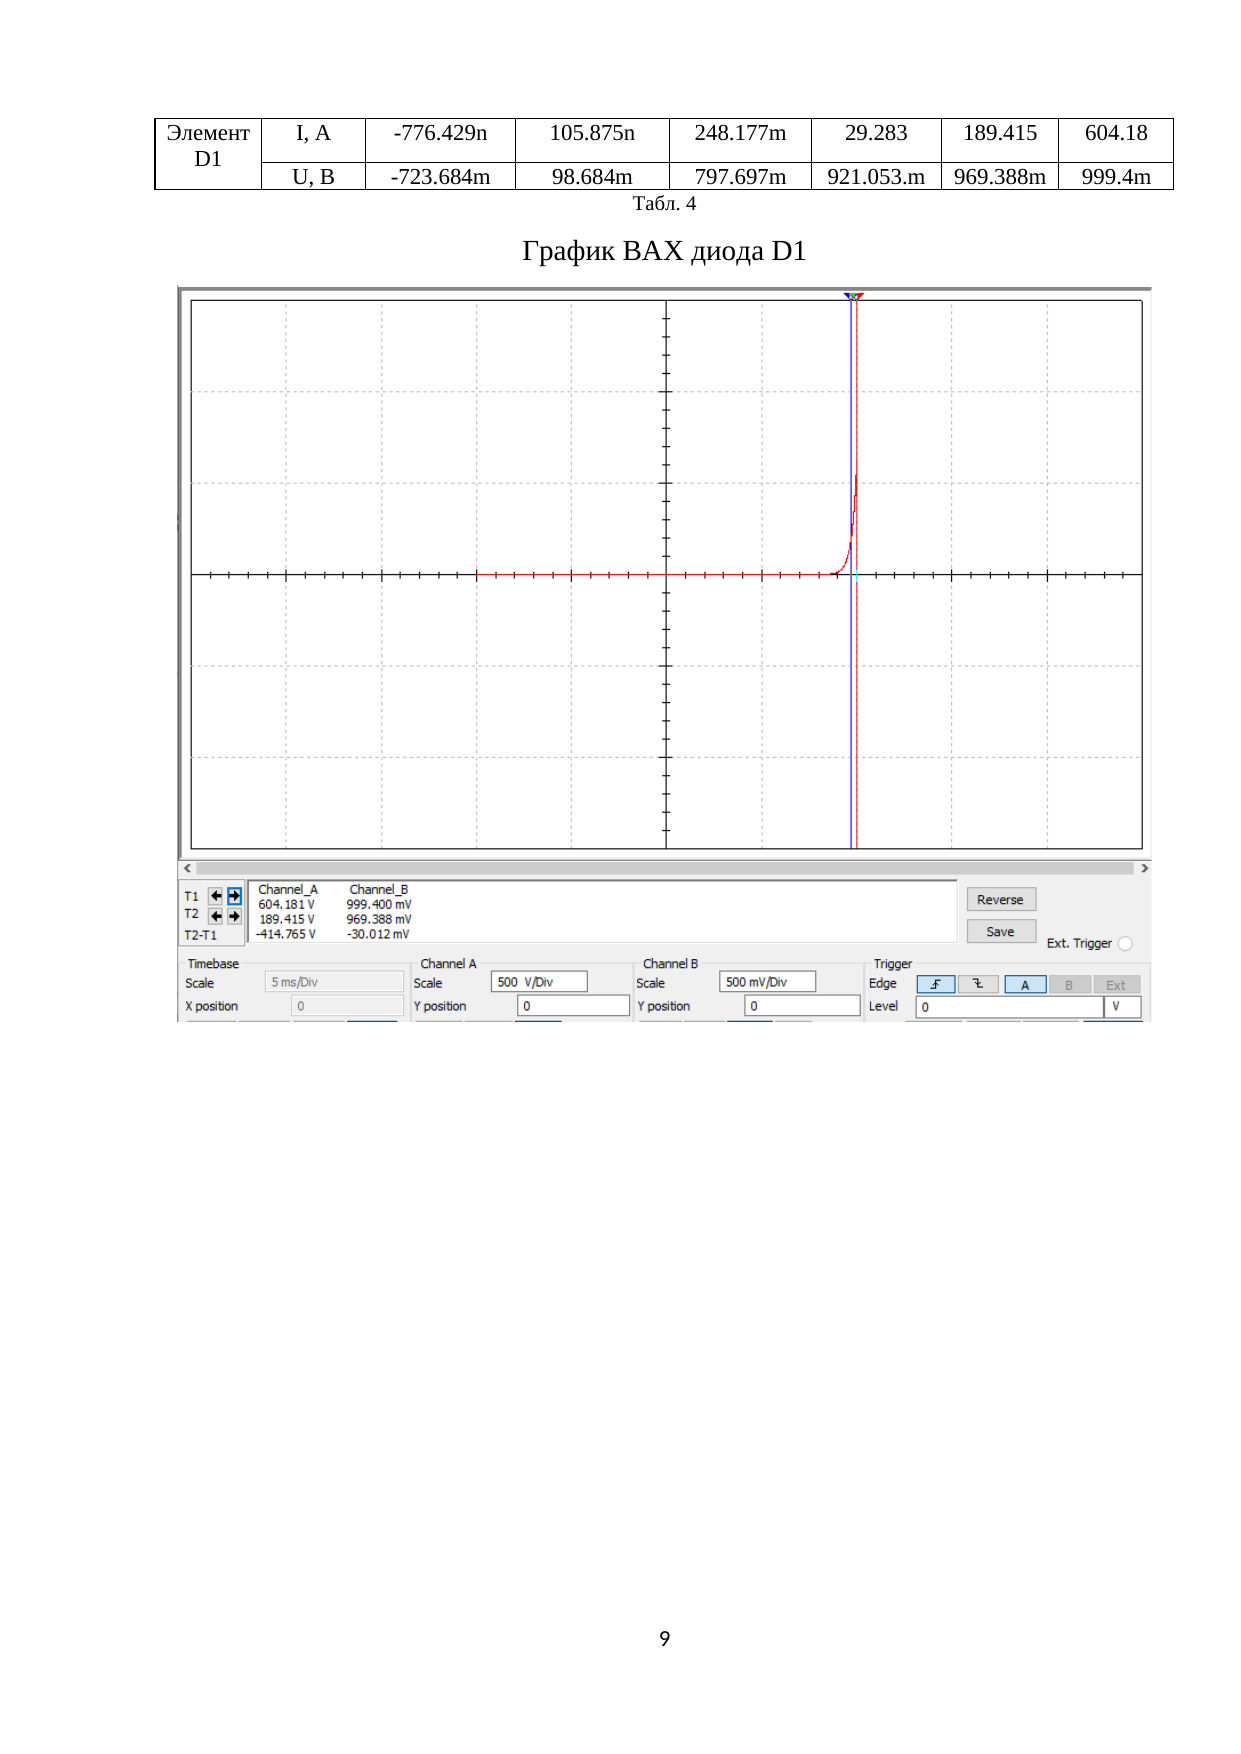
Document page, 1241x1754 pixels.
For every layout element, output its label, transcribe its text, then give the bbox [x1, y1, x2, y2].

table_header 29.283 [812, 119, 941, 162]
table_cell -723.684m [366, 163, 515, 189]
table_cell 999.4m [1059, 163, 1173, 189]
table_cell 969.388m [942, 163, 1058, 189]
table_header I, A [262, 119, 365, 162]
table_cell U, B [262, 163, 365, 189]
table_cell 797.697m [670, 163, 811, 189]
table_header -776.429n [366, 119, 515, 162]
table_header 604.18 [1059, 119, 1173, 162]
table_header 189.415 [942, 119, 1058, 162]
text Табл. 4 [177, 190, 1152, 214]
table_header Элемент D1 [156, 119, 261, 189]
table_cell 98.684m [516, 163, 669, 189]
text График ВАХ диода D1 [177, 233, 1152, 267]
picture [177, 285, 1152, 1022]
table_header 105.875n [516, 119, 669, 162]
table_header 248.177m [670, 119, 811, 162]
table_cell 921.053.m [812, 163, 941, 189]
